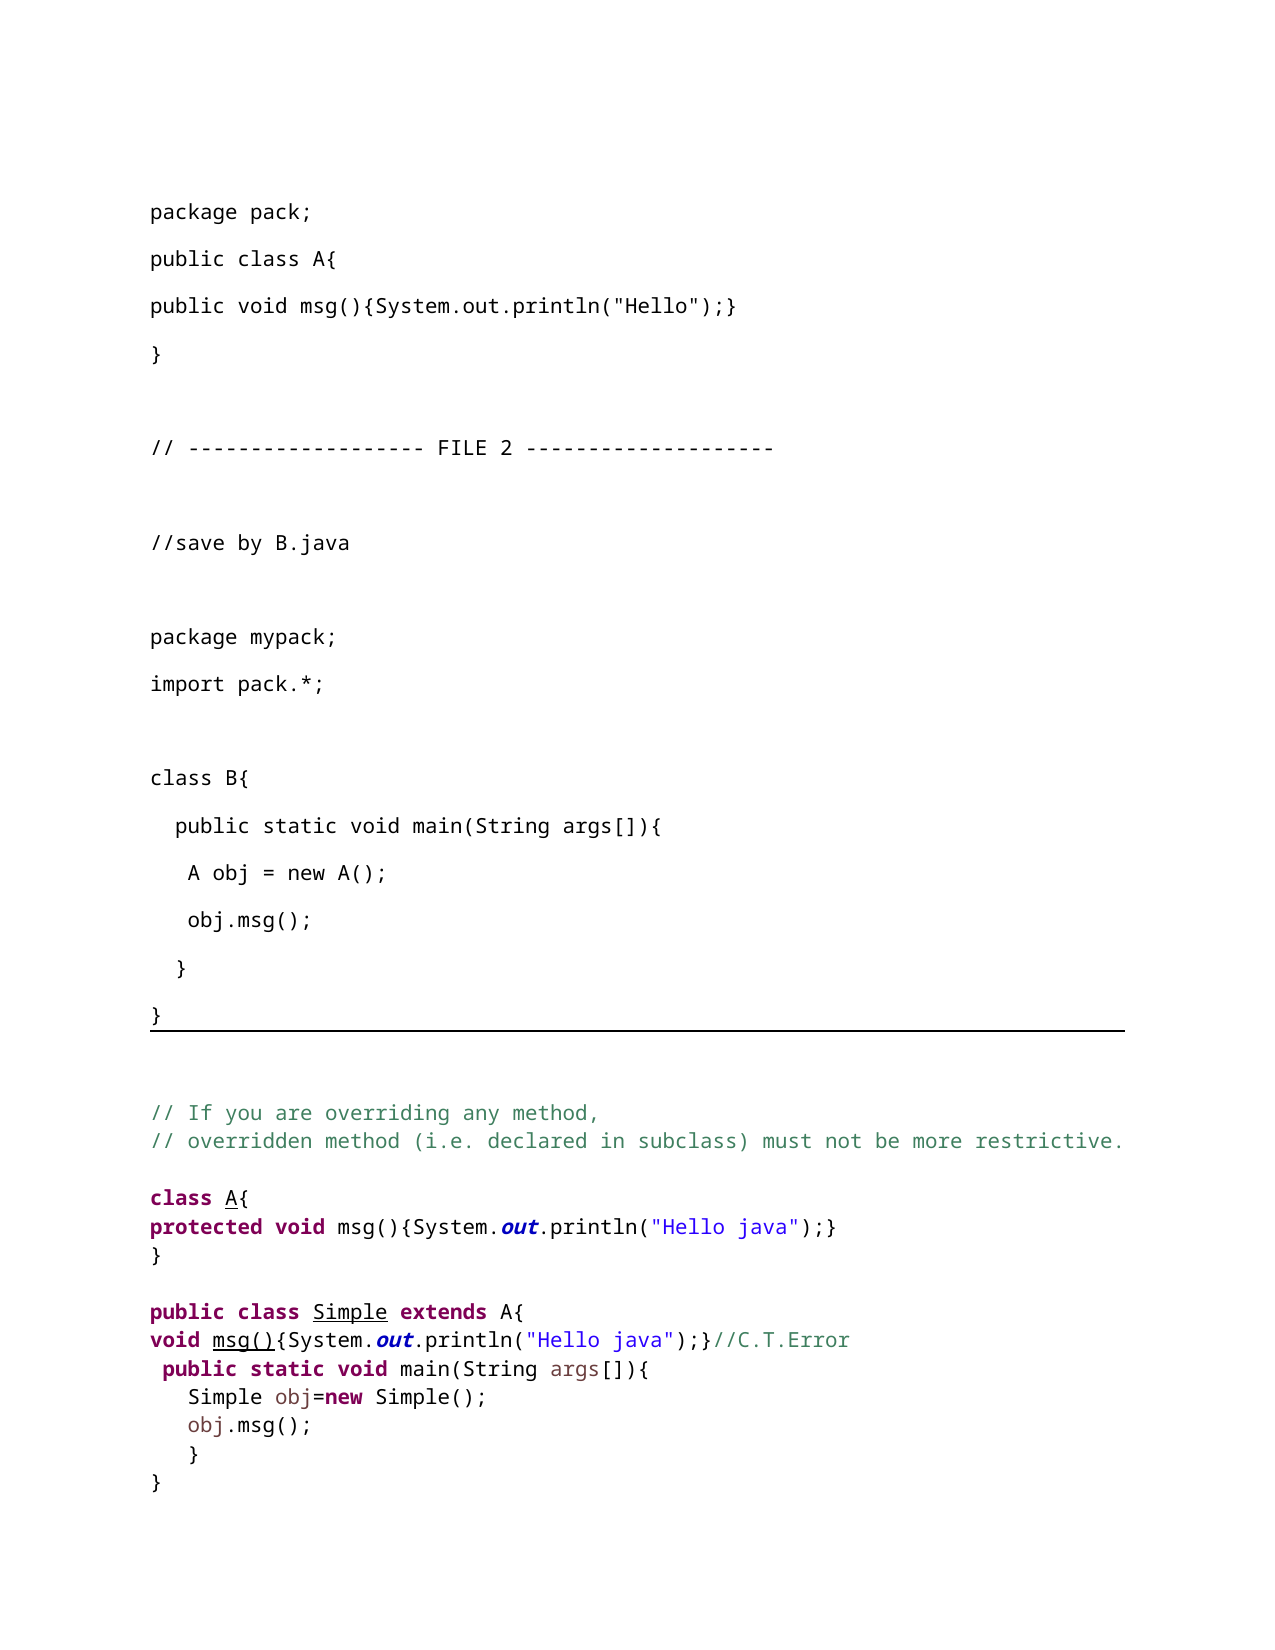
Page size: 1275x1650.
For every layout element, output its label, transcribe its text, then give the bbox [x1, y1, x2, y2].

text public class Simple extends A{ [150, 1297, 1125, 1325]
text public static void main(String args[]){ [150, 811, 1125, 839]
text } [150, 1439, 1125, 1467]
text package mypack; [150, 622, 1125, 651]
text protected void msg(){System.out.println("Hello java");} [150, 1212, 1125, 1240]
text public static void main(String args[]){ [150, 1354, 1125, 1382]
text void msg(){System.out.println("Hello java");}//C.T.Error [150, 1325, 1125, 1354]
text package pack; [150, 197, 1125, 225]
text // ------------------- FILE 2 -------------------- [150, 433, 1125, 462]
text } [150, 1000, 1125, 1030]
text // overridden method (i.e. declared in subclass) must not be more restrictive. [150, 1127, 1125, 1155]
text } [150, 953, 1125, 981]
text Simple obj=new Simple(); [150, 1382, 1125, 1411]
text class A{ [150, 1183, 1125, 1212]
text //save by B.java [150, 528, 1125, 556]
text } [150, 1467, 1125, 1496]
text class B{ [150, 763, 1125, 792]
text obj.msg(); [150, 905, 1125, 934]
text public void msg(){System.out.println("Hello");} [150, 291, 1125, 320]
text } [150, 1240, 1125, 1269]
text A obj = new A(); [150, 858, 1125, 887]
text obj.msg(); [150, 1411, 1125, 1439]
text public class A{ [150, 244, 1125, 273]
text import pack.*; [150, 669, 1125, 698]
text // If you are overriding any method, [150, 1098, 1125, 1127]
text } [150, 339, 1125, 367]
